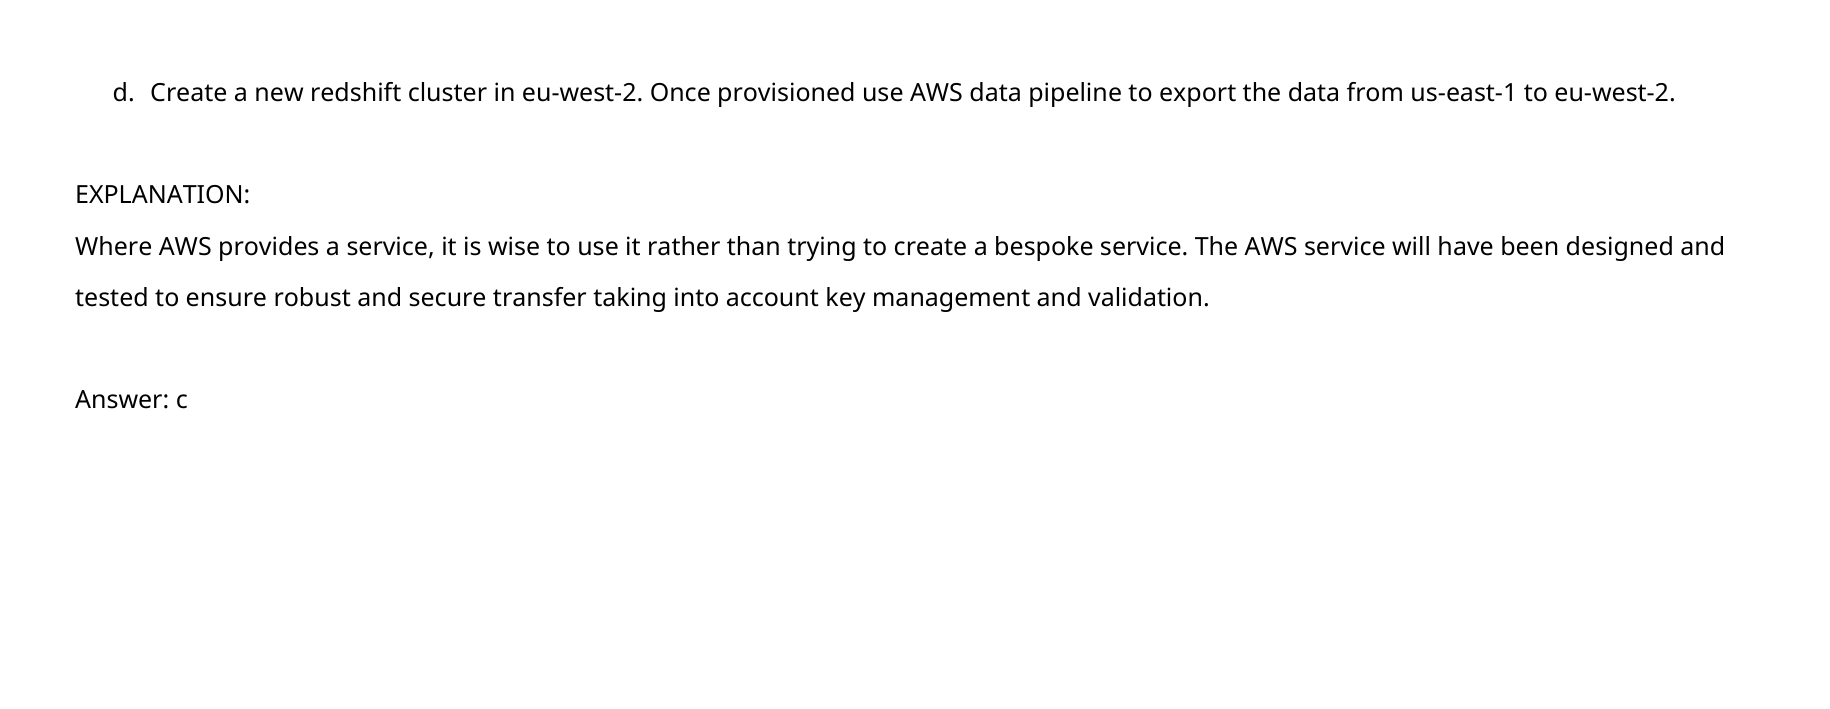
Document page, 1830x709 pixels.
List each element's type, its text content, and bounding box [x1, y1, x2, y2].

text Answer: c [75, 381, 1754, 415]
text Where AWS provides a service, it is wise to use it rather than trying to create a bespoke service. The AWS service will have been designed and tested to ensure robust and secure transfer taking into account key management and validation. [75, 228, 1754, 313]
list Create a new redshift cluster in eu-west-2. Once provisioned use AWS data pipeline to export the data from us-east-1 to eu-west-2. [112, 75, 1754, 109]
text EXPLANATION: [75, 177, 1754, 211]
